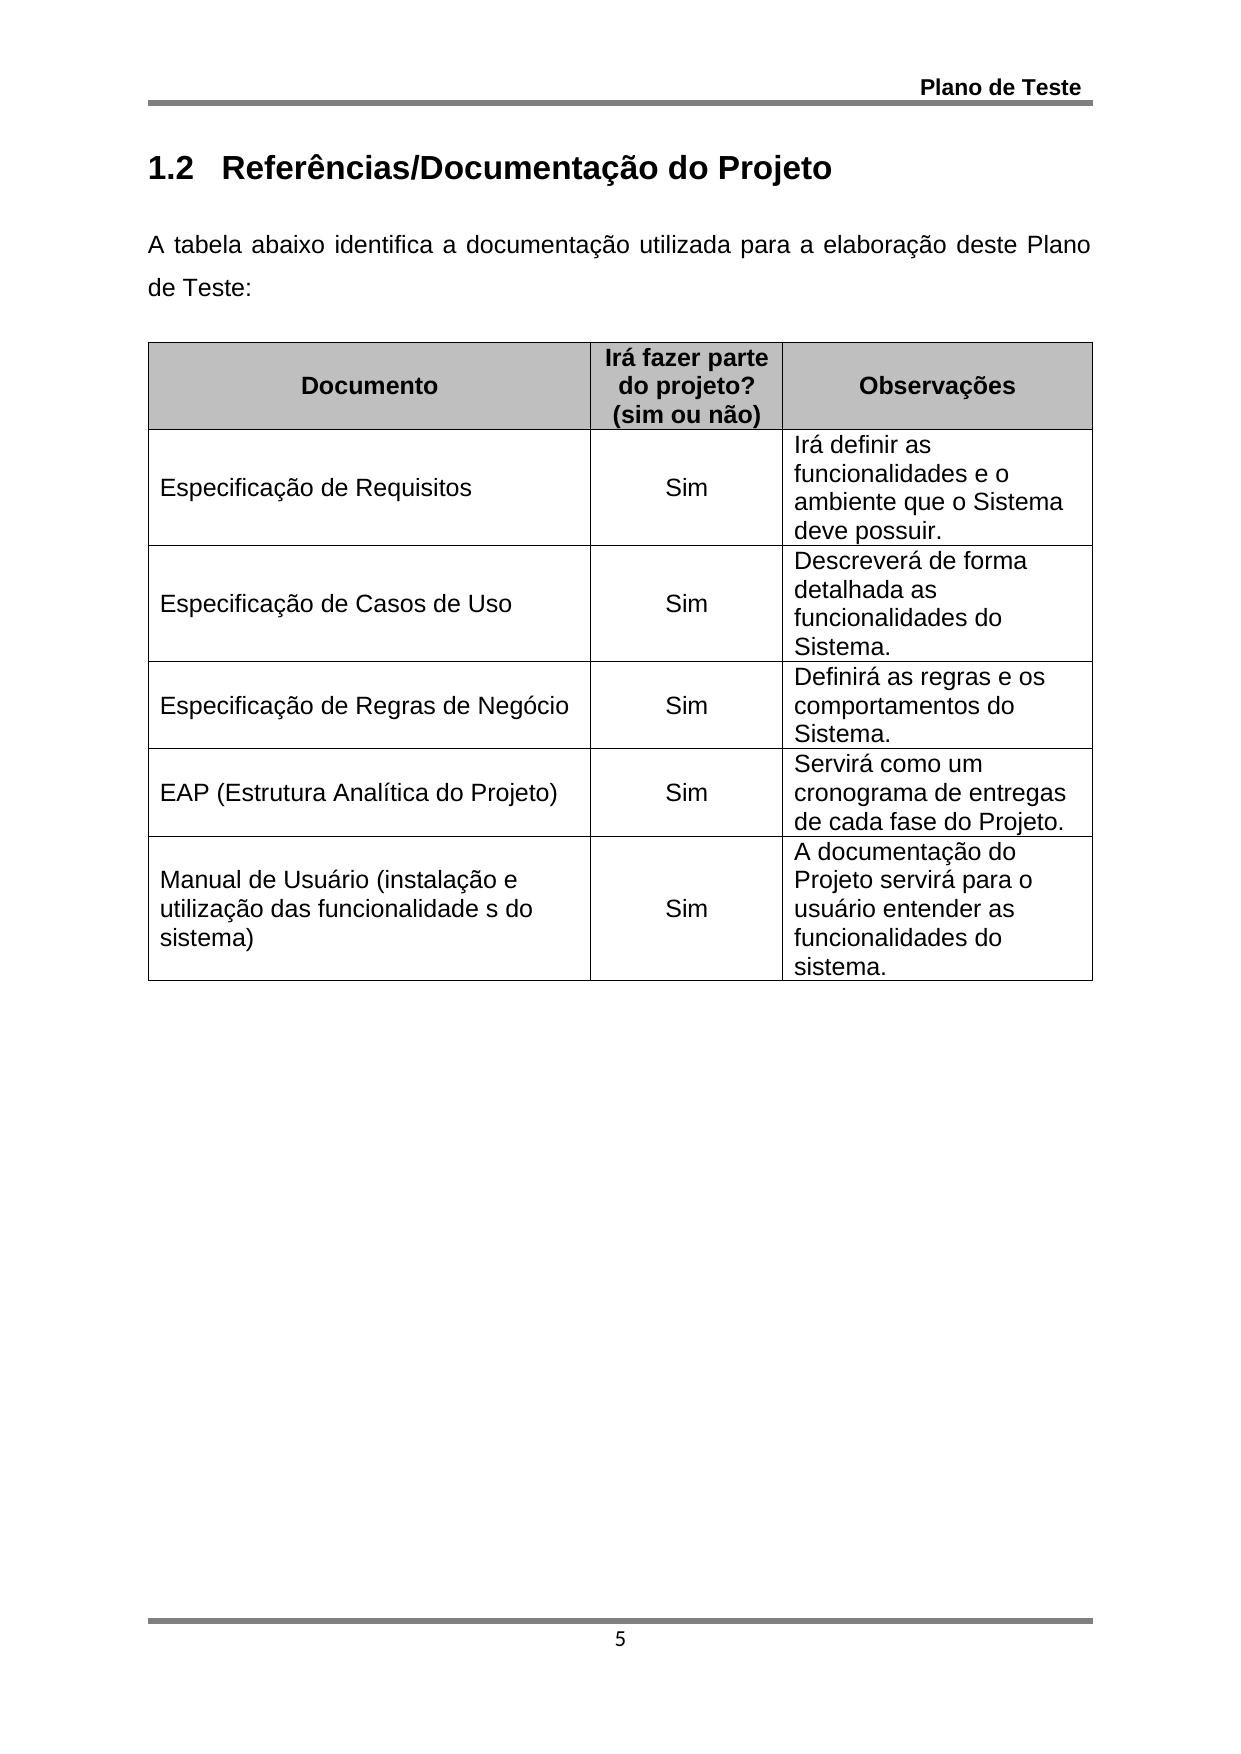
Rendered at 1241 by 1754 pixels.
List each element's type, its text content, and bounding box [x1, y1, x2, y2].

table_cell Irá definir as funcionalidades e o ambiente que o Sistema deve possuir. [783, 430, 1092, 545]
table_cell Descreverá de forma detalhada as funcionalidades do Sistema. [783, 546, 1092, 661]
table_cell Sim [591, 430, 782, 545]
table_cell Especificação de Regras de Negócio [149, 662, 590, 748]
list Referências/Documentação do Projeto [148, 148, 1092, 186]
table_cell Sim [591, 546, 782, 661]
table_header Observações [783, 343, 1092, 429]
table_cell A documentação do Projeto servirá para o usuário entender as funcionalidades do sistema. [783, 837, 1092, 980]
table_cell EAP (Estrutura Analítica do Projeto) [149, 749, 590, 836]
table_cell Manual de Usuário (instalação e utilização das funcionalidade s do sistema) [149, 837, 590, 980]
table_cell Sim [591, 662, 782, 748]
table_header Documento [149, 343, 590, 429]
table_cell Sim [591, 837, 782, 980]
table_cell Especificação de Casos de Uso [149, 546, 590, 661]
text A tabela abaixo identifica a documentação utilizada para a elaboração deste Plano de Teste: [148, 230, 1092, 302]
table_cell Sim [591, 749, 782, 836]
table_header Irá fazer parte do projeto? (sim ou não) [591, 343, 782, 429]
table_cell Especificação de Requisitos [149, 430, 590, 545]
table_cell Definirá as regras e os comportamentos do Sistema. [783, 662, 1092, 748]
table_cell Servirá como um cronograma de entregas de cada fase do Projeto. [783, 749, 1092, 836]
